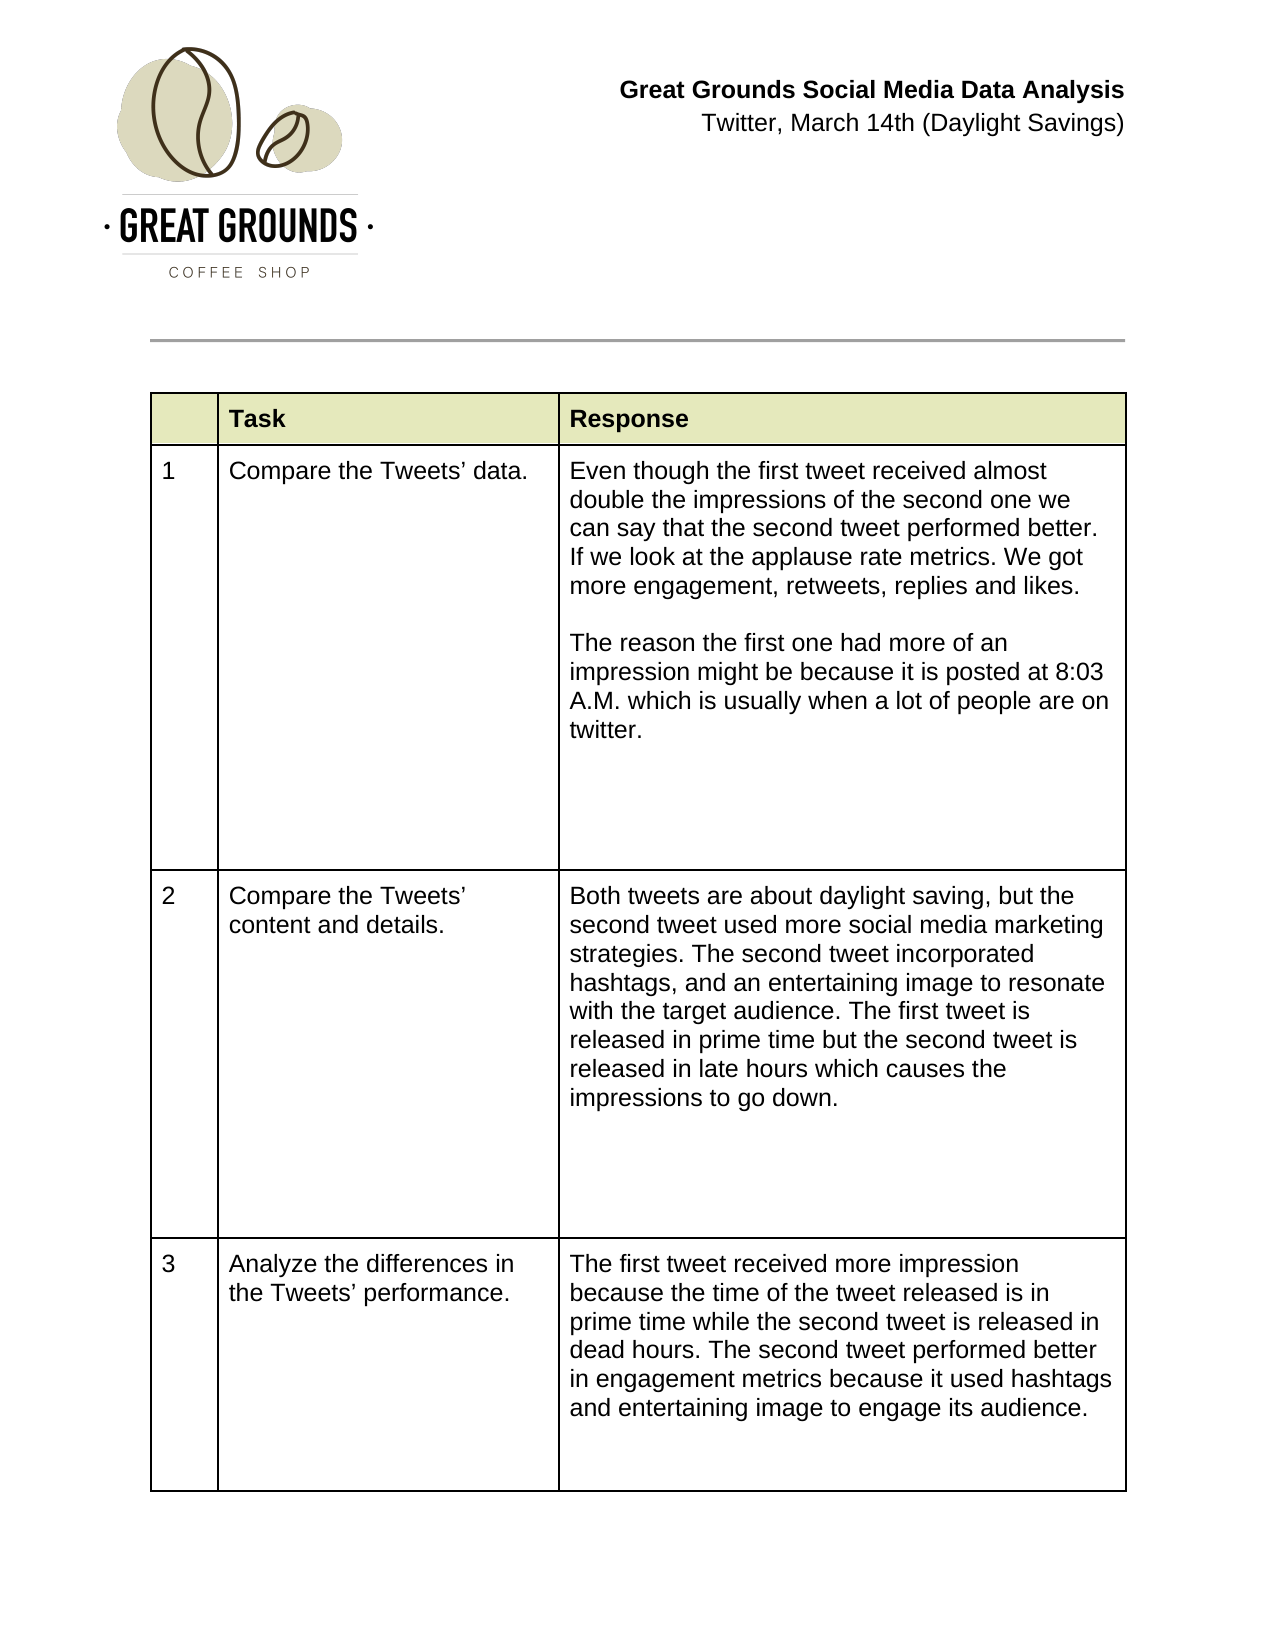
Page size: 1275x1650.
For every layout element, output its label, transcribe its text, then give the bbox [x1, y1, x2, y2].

table_cell 3 [152, 1239, 217, 1490]
table_header [152, 394, 217, 443]
table_cell Both tweets are about daylight saving, but the second tweet used more social media marketing strategies. The second tweet incorporated hashtags, and an entertaining image to resonate with the target audience. The first tweet is released in prime time but the second tweet is released in late hours which causes the impressions to go down. [560, 871, 1125, 1237]
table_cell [219, 1239, 558, 1490]
table_cell 2 [152, 871, 217, 1237]
table_cell Compare the Tweets’ data. [219, 446, 558, 869]
table_cell 1 [152, 446, 217, 869]
table_header Response [560, 394, 1125, 443]
table_header Task [219, 394, 558, 443]
table_cell Even though the first tweet received almost double the impressions of the second one we can say that the second tweet performed better. If we look at the applause rate metrics. We got more engagement, retweets, replies and likes. The reason the first one had more of an impression might be because it is posted at 8:03 A.M. which is usually when a lot of people are on twitter. [560, 446, 1125, 869]
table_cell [560, 1239, 1125, 1490]
picture [90, 18, 390, 318]
table_cell Compare the Tweets’ content and details. [219, 871, 558, 1237]
